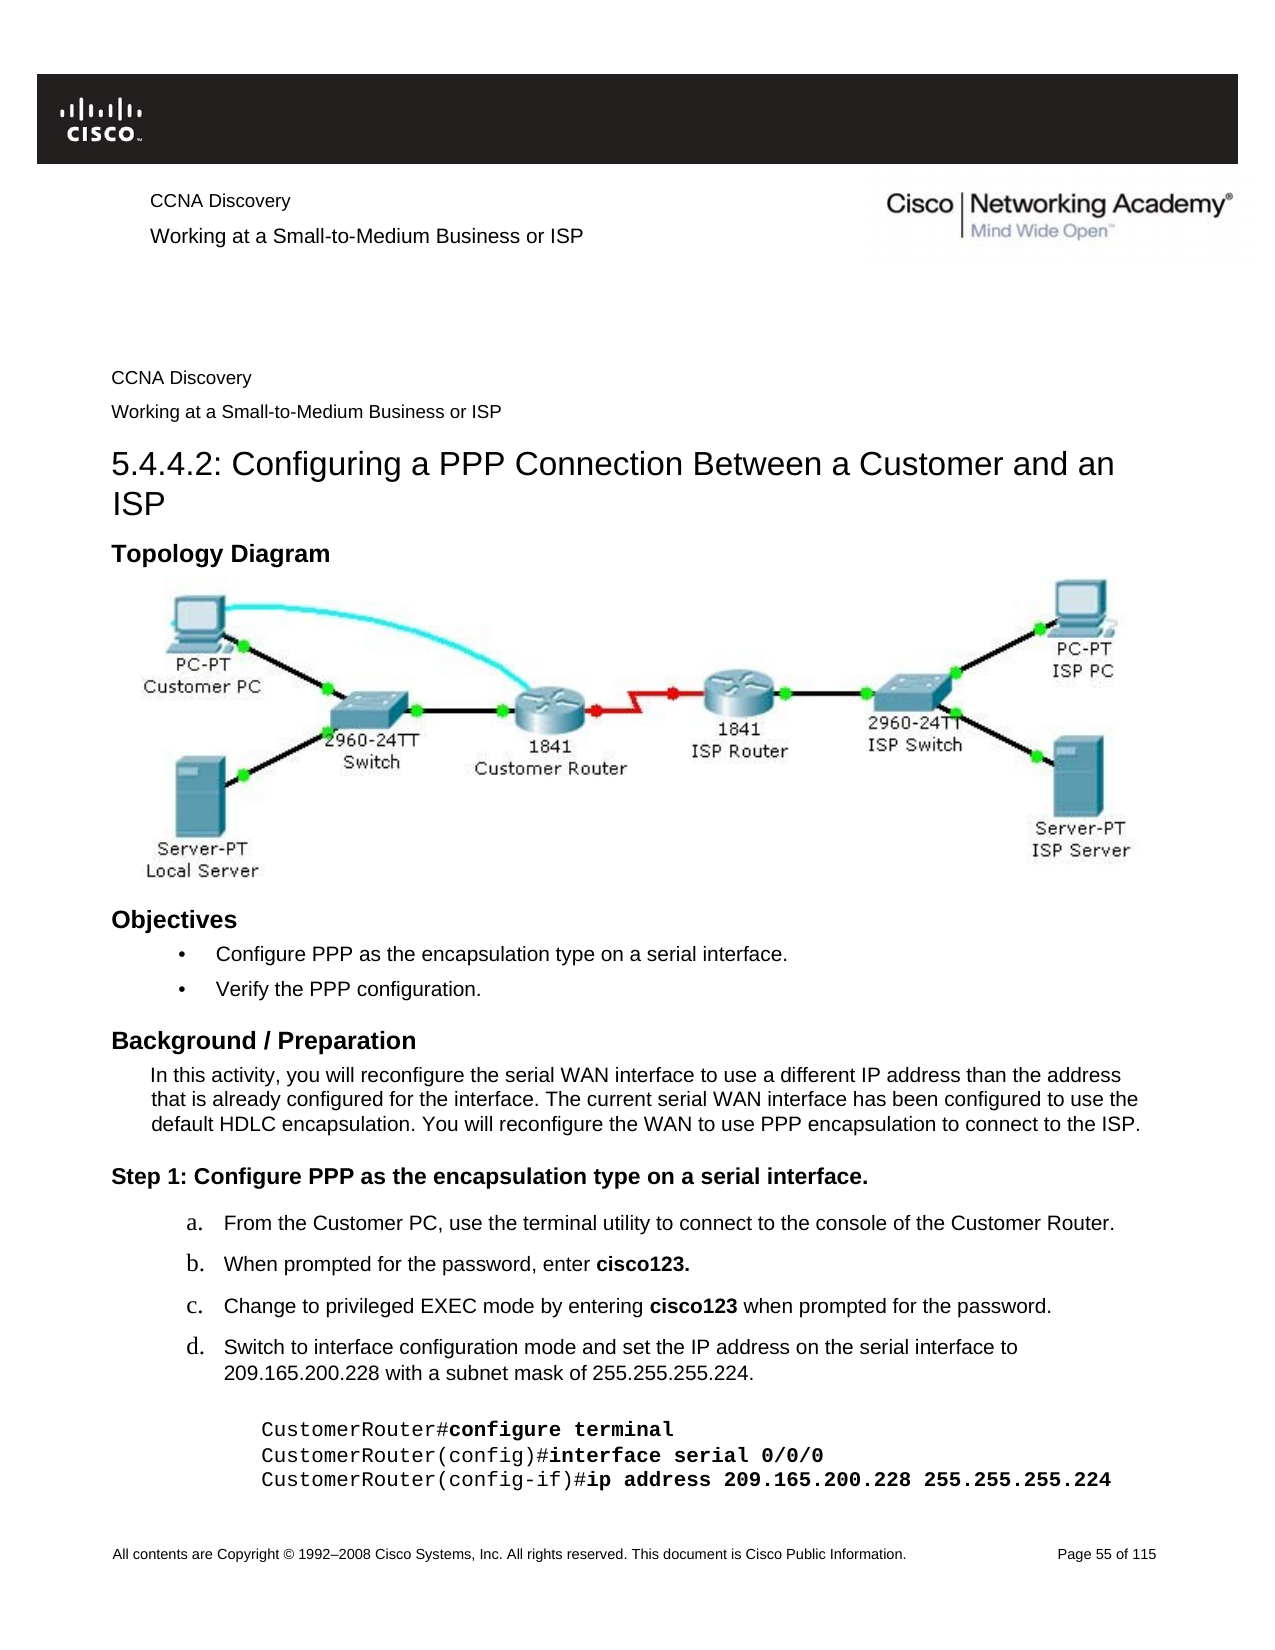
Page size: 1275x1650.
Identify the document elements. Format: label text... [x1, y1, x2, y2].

list When prompted for the password, enter cisco123. [186, 1248, 1159, 1277]
list Change to privileged EXEC mode by entering cisco123 when prompted for the password. [186, 1290, 1159, 1319]
picture [37, 74, 1238, 164]
list Switch to interface configuration mode and set the IP address on the serial interface to 209.165.200.228 with a subnet mask of 255.255.255.224. [186, 1331, 1159, 1385]
text Working at a Small-to-Medium Business or ISP [111, 401, 1160, 422]
list Verify the PPP configuration. [178, 976, 1159, 1000]
subtitle Objectives [111, 905, 1160, 934]
subtitle Background / Preparation [111, 1026, 1160, 1054]
picture [140, 576, 1146, 882]
picture [862, 168, 1258, 262]
list Configure PPP as the encapsulation type on a serial interface. [178, 942, 1159, 966]
text Step 1: Configure PPP as the encapsulation type on a serial interface. [111, 1163, 1160, 1189]
text 5.4.4.2: Configuring a PPP Connection Between a Customer and an ISP [111, 444, 1160, 522]
text CCNA Discovery [111, 367, 1160, 388]
subtitle Topology Diagram [111, 539, 1160, 568]
list From the Customer PC, use the terminal utility to connect to the console of the Customer Router. [186, 1207, 1159, 1236]
text In this activity, you will reconfigure the serial WAN interface to use a different IP address than the address that is already configured for the interface. The current serial WAN interface has been configured to use the default HDLC encapsulation. You will reconfigure the WAN to use PPP encapsulation to connect to the ISP. [150, 1063, 1159, 1136]
text CustomerRouter(config-if)#ip address 209.165.200.228 255.255.255.224 [261, 1469, 1160, 1493]
text CustomerRouter#configure terminal [261, 1419, 1160, 1443]
text CustomerRouter(config)#interface serial 0/0/0 [261, 1444, 1155, 1468]
